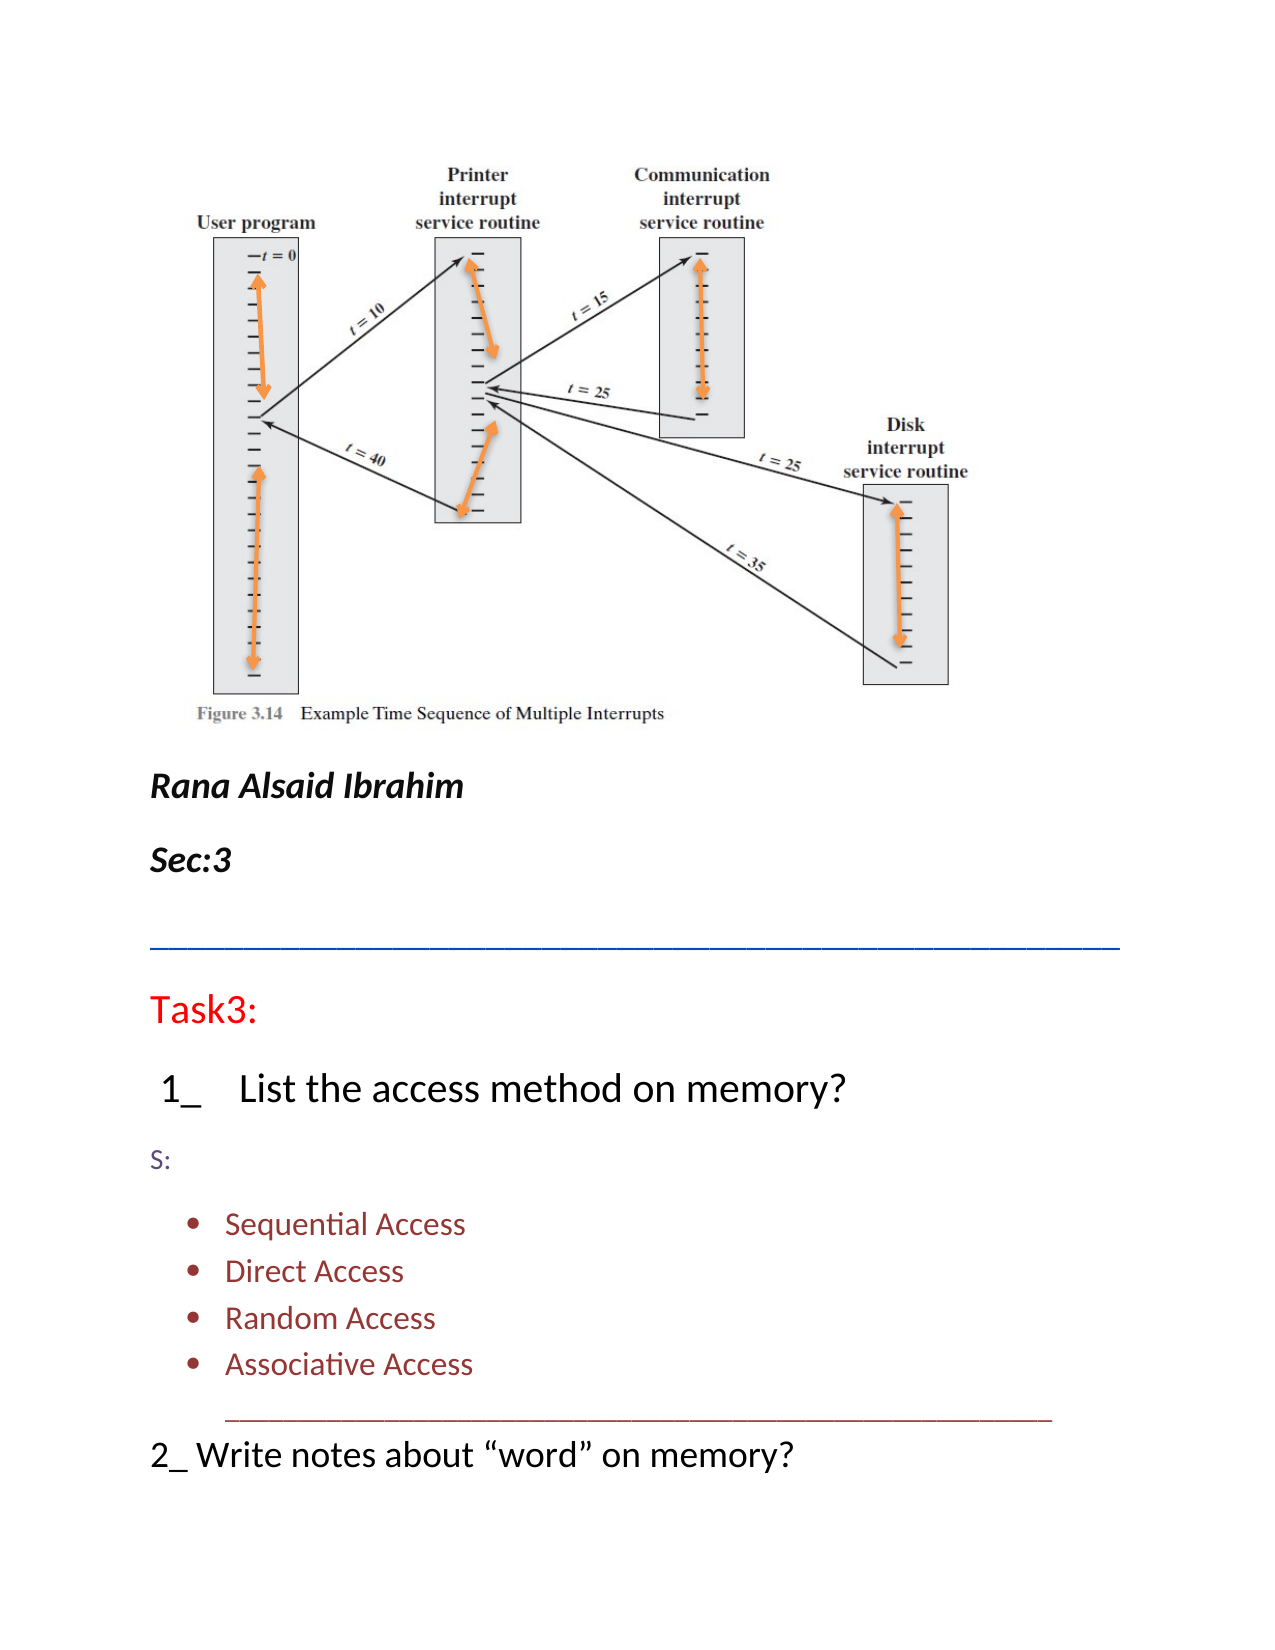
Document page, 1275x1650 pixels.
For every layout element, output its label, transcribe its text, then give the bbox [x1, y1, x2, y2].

text ____________________________________________________ [150, 909, 1125, 955]
text 1_ List the access method on memory? [150, 1062, 1125, 1113]
list Associative Access [187, 1343, 1125, 1384]
text Task3: [150, 983, 1125, 1034]
list Sequential Access [187, 1203, 1125, 1244]
picture [150, 150, 1047, 738]
list Direct Access [187, 1250, 1125, 1291]
text S: [150, 1141, 1125, 1177]
text Rana Alsaid Ibrahim [150, 762, 1125, 808]
list _________________________________________________________ [225, 1390, 1125, 1426]
text Sec:3 [150, 836, 1125, 882]
list Random Access [187, 1297, 1125, 1337]
list 2_ Write notes about “word” on memory? [150, 1431, 1125, 1477]
